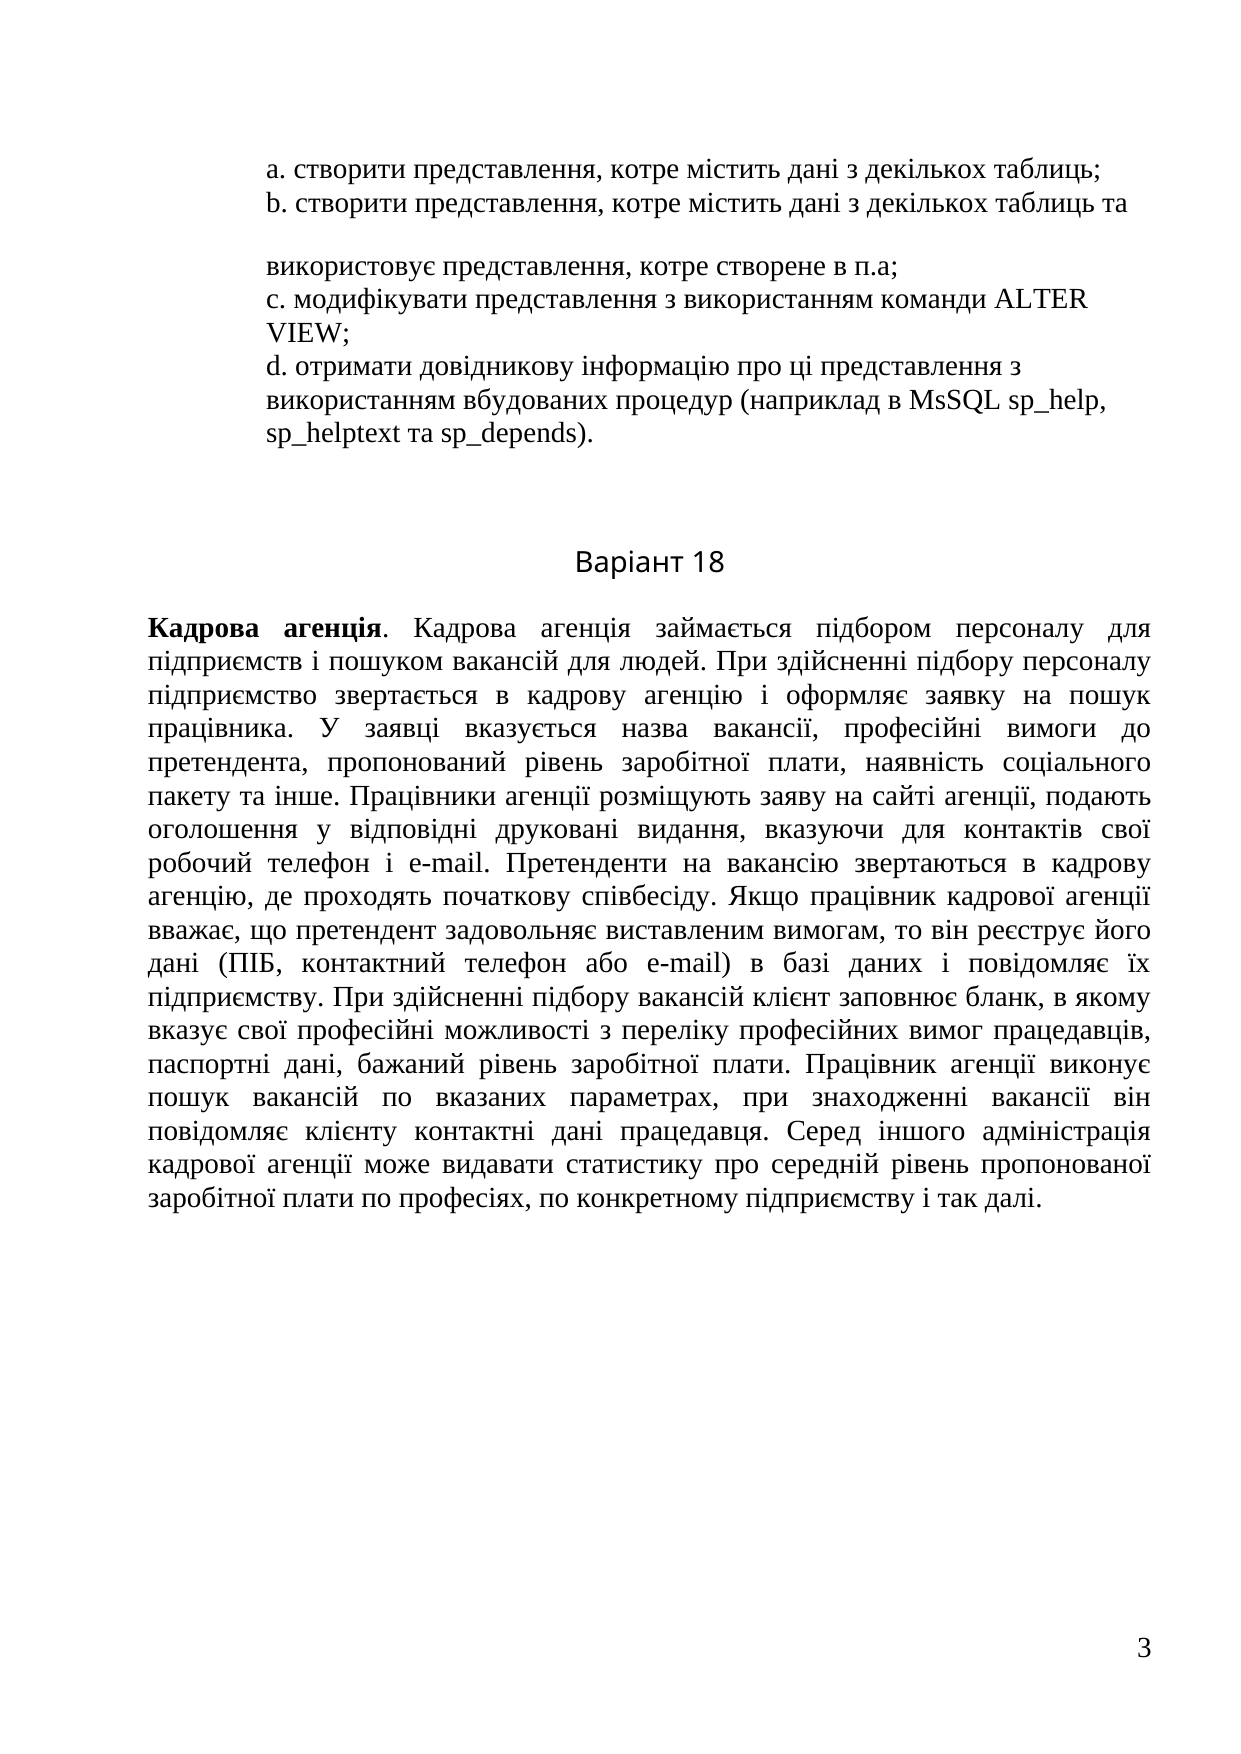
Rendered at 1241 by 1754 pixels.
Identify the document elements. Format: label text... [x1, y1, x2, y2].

text a. створити представлення, котре містить дані з декількох таблиць; b. створити представлення, котре містить дані з декількох таблиць та [266, 118, 1152, 219]
text Варіант 18 [148, 541, 1152, 581]
text Кадрова агенція. Кадрова агенція займається підбором персоналу для підприємств і пошуком вакансій для людей. При здійсненні підбору персоналу підприємство звертається в кадрову агенцію і оформляє заявку на пошук працівника. У заявці вказується назва вакансії, професійні вимоги до претендента, пропонований рівень заробітної плати, наявність соціального пакету та інше. Працівники агенції розміщують заяву на сайті агенції, подають оголошення у відповідні друковані видання, вказуючи для контактів свої робочий телефон і e-mail. Претенденти на вакансію звертаються в кадрову агенцію, де проходять початкову співбесіду. Якщо працівник кадрової агенції вважає, що претендент задовольняє виставленим вимогам, то він реєструє його дані (ПІБ, контактний телефон або e-mail) в базі даних і повідомляє їх підприємству. При здійсненні підбору вакансій клієнт заповнює бланк, в якому вказує свої професійні можливості з переліку професійних вимог працедавців, паспортні дані, бажаний рівень заробітної плати. Працівник агенції виконує пошук вакансій по вказаних параметрах, при знаходженні вакансії він повідомляє клієнту контактні дані працедавця. Серед іншого адміністрація кадрової агенції може видавати статистику про середній рівень пропонованої заробітної плати по професіях, по конкретному підприємству і так далі. [148, 610, 1152, 1214]
text використовує представлення, котре створене в п.a; c. модифікувати представлення з використанням команди ALTER VIEW; d. отримати довідникову інформацію про ці представлення з використанням вбудованих процедур (наприклад в MsSQL sp_help, sp_helptext та sp_depends). [266, 248, 1152, 449]
